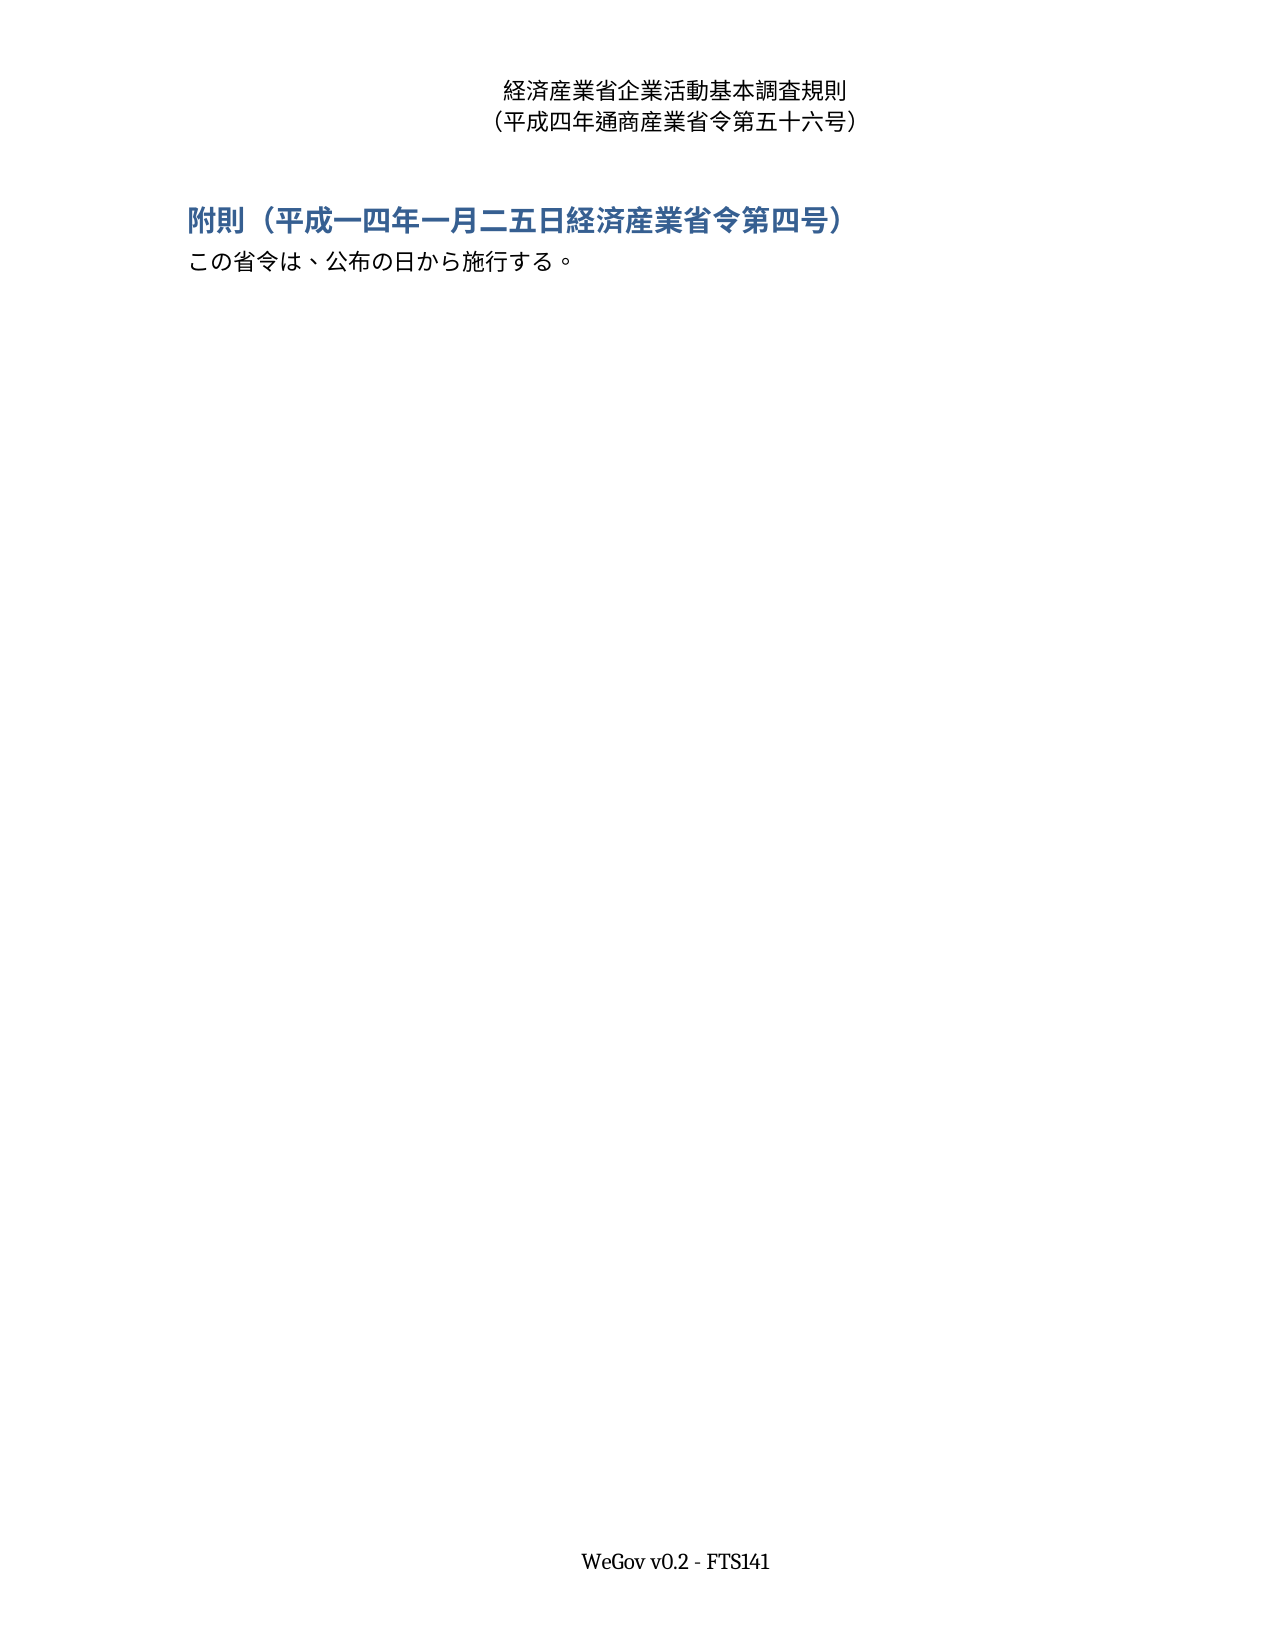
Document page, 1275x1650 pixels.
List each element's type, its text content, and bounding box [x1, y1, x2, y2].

text この省令は、公布の日から施行する。 [187, 246, 1087, 277]
subtitle 附則（平成一四年一月二五日経済産業省令第四号） [187, 200, 1087, 240]
